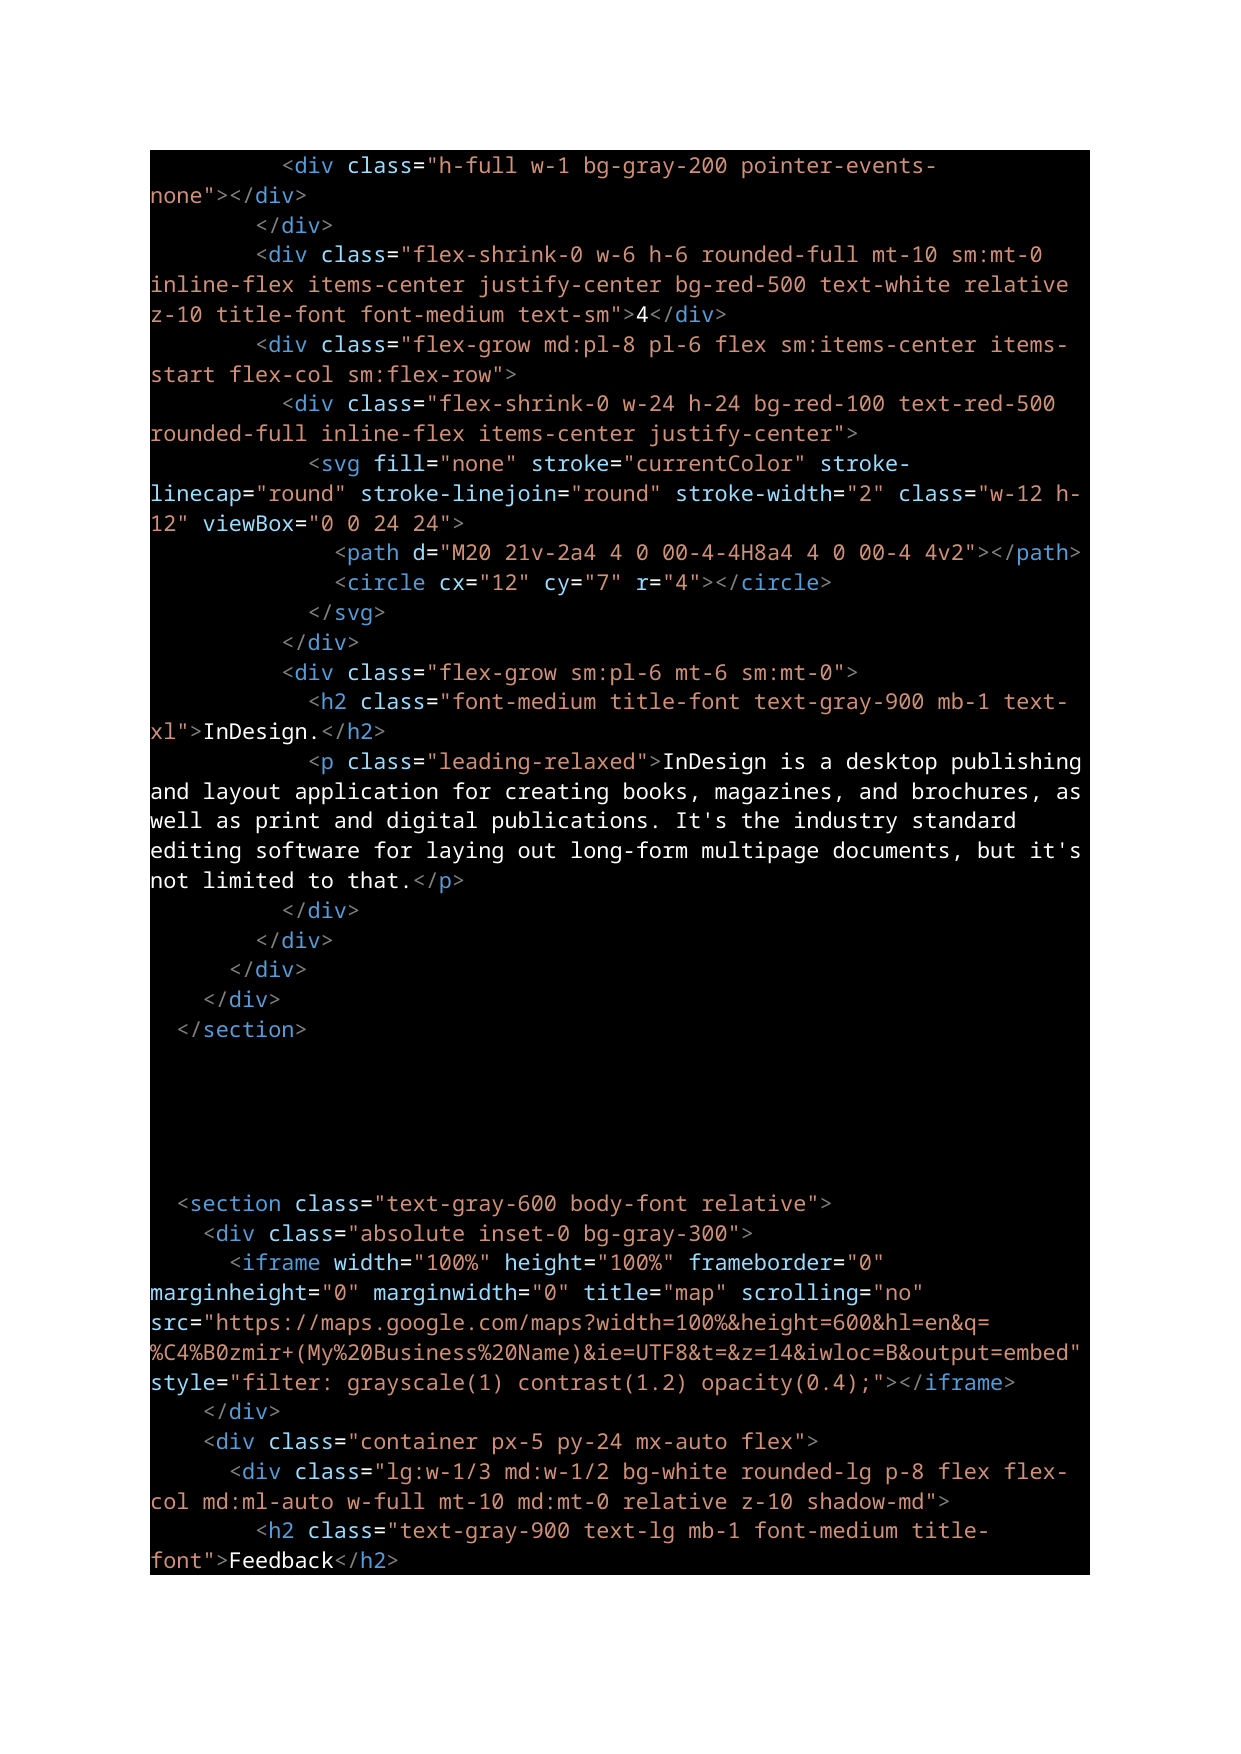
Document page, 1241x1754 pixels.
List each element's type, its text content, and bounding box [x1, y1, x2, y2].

text <div class="flex-shrink-0 w-6 h-6 rounded-full mt-10 sm:mt-0 inline-flex items-center justify-center bg-red-500 text-white relative z-10 title-font font-medium text-sm">4</div> [150, 239, 1090, 329]
text <div class="flex-grow sm:pl-6 mt-6 sm:mt-0"> [150, 656, 1090, 686]
text <p class="leading-relaxed">InDesign is a desktop publishing and layout application for creating books, magazines, and brochures, as well as print and digital publications. It's the industry standard editing software for laying out long-form multipage documents, but it's not limited to that.</p> [150, 746, 1090, 895]
text <div class="flex-shrink-0 w-24 h-24 bg-red-100 text-red-500 rounded-full inline-flex items-center justify-center"> [150, 388, 1090, 448]
text <div class="h-full w-1 bg-gray-200 pointer-events-none"></div> [150, 150, 1090, 209]
text <div class="container px-5 py-24 mx-auto flex"> [150, 1426, 1090, 1456]
text <section class="text-gray-600 body-font relative"> [150, 1188, 1090, 1218]
text </div> [150, 209, 1090, 239]
text <div class="flex-grow md:pl-8 pl-6 flex sm:items-center items-start flex-col sm:flex-row"> [150, 329, 1090, 388]
text <h2 class="text-gray-900 text-lg mb-1 font-medium title-font">Feedback</h2> [150, 1516, 1090, 1575]
text <div class="absolute inset-0 bg-gray-300"> [150, 1218, 1090, 1247]
text </svg> [150, 597, 1090, 627]
text </div> [150, 1396, 1090, 1426]
text <svg fill="none" stroke="currentColor" stroke-linecap="round" stroke-linejoin="round" stroke-width="2" class="w-12 h-12" viewBox="0 0 24 24"> [150, 448, 1090, 537]
text </div> [150, 954, 1090, 984]
text </div> [150, 924, 1090, 954]
text </div> [150, 627, 1090, 656]
text <path d="M20 21v-2a4 4 0 00-4-4H8a4 4 0 00-4 4v2"></path> [150, 537, 1090, 567]
text </div> [150, 984, 1090, 1014]
text </div> [150, 895, 1090, 924]
text <div class="lg:w-1/3 md:w-1/2 bg-white rounded-lg p-8 flex flex-col md:ml-auto w-full mt-10 md:mt-0 relative z-10 shadow-md"> [150, 1456, 1090, 1516]
text <circle cx="12" cy="7" r="4"></circle> [150, 567, 1090, 597]
text <h2 class="font-medium title-font text-gray-900 mb-1 text-xl">InDesign.</h2> [150, 686, 1090, 746]
text </section> [150, 1014, 1090, 1044]
text <iframe width="100%" height="100%" frameborder="0" marginheight="0" marginwidth="0" title="map" scrolling="no" src="https://maps.google.com/maps?width=100%&height=600&hl=en&q=%C4%B0zmir+(My%20Business%20Name)&ie=UTF8&t=&z=14&iwloc=B&output=embed" style="filter: grayscale(1) contrast(1.2) opacity(0.4);"></iframe> [150, 1247, 1090, 1396]
